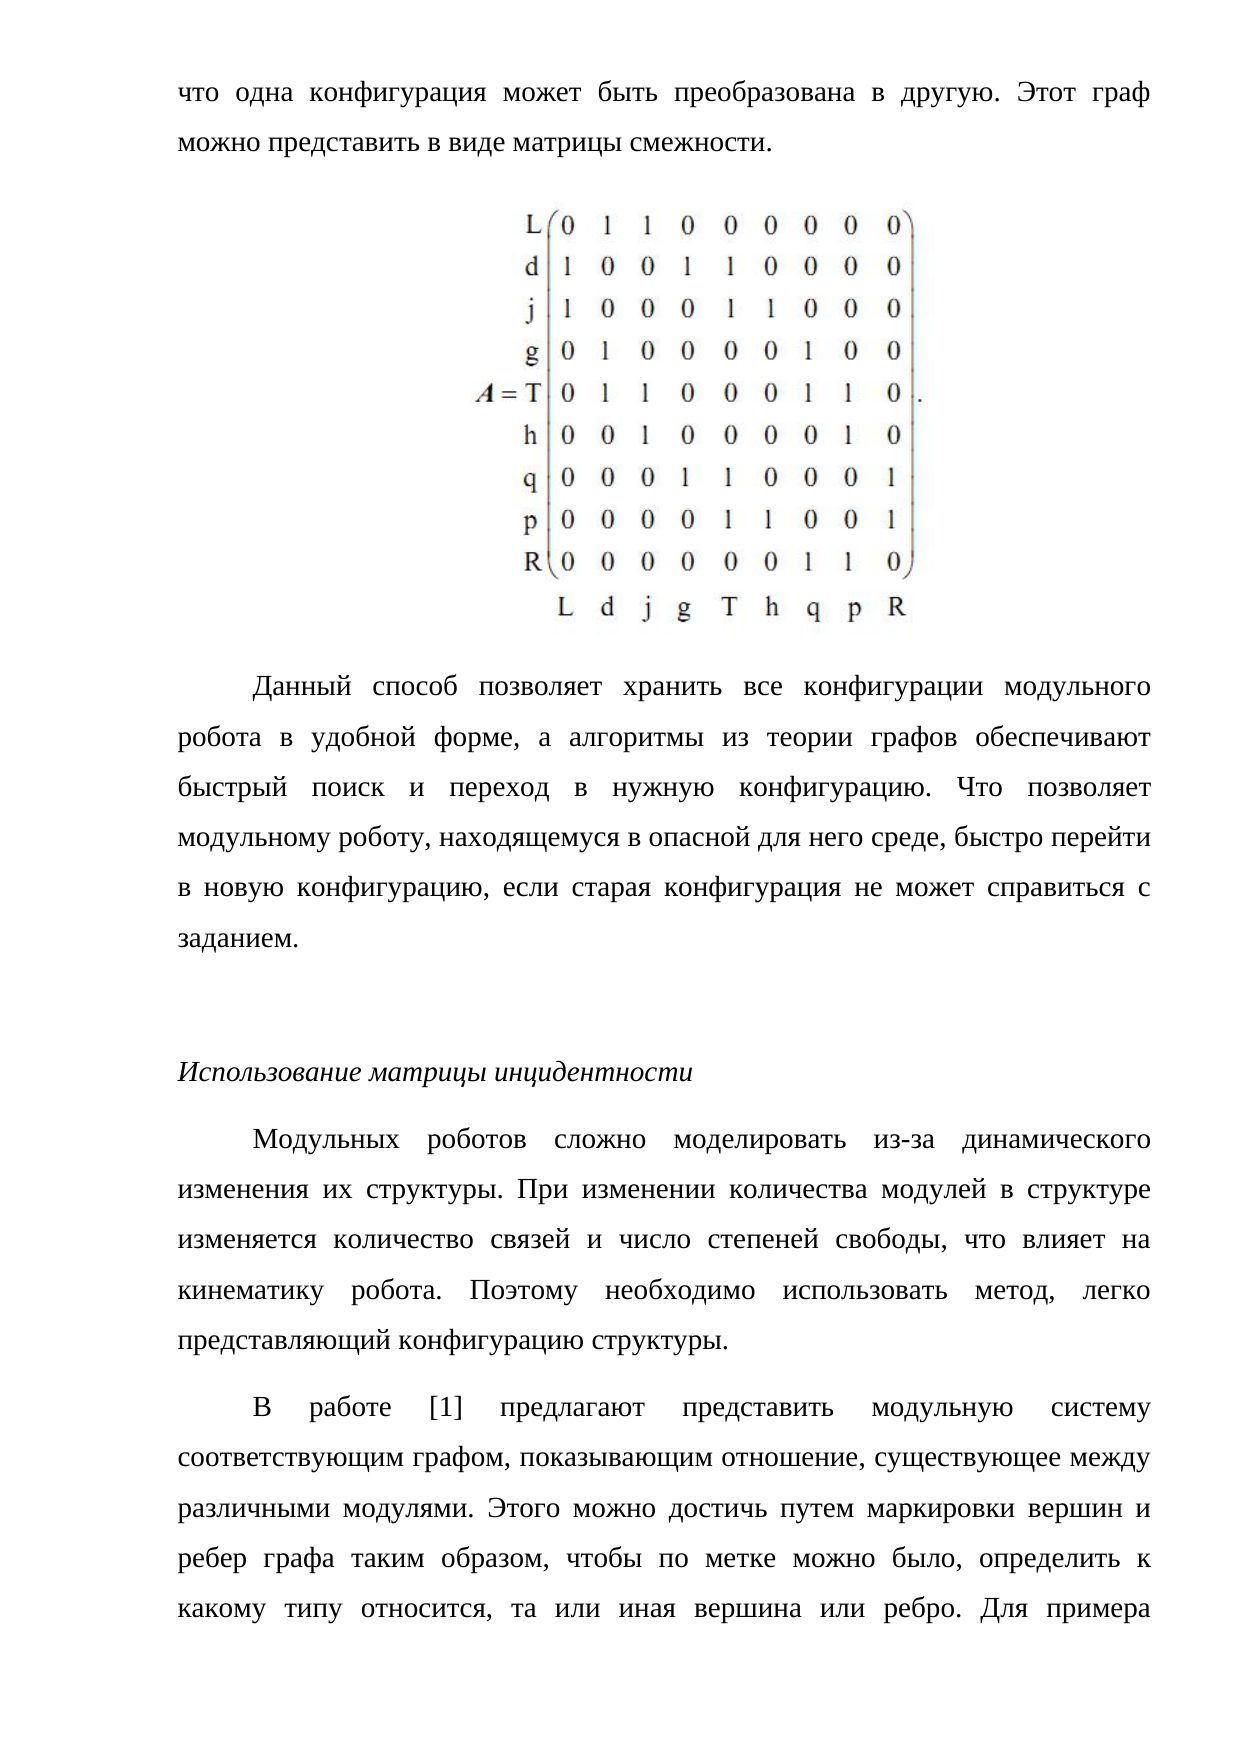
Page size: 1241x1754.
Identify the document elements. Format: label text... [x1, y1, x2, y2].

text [177, 1389, 1152, 1624]
picture [470, 191, 934, 638]
text Данный способ позволяет хранить все конфигурации модульного робота в удобной форме, а алгоритмы из теории графов обеспечивают быстрый поиск и переход в нужную конфигурацию. Что позволяет модульному роботу, находящемуся в опасной для него среде, быстро перейти в новую конфигурацию, если старая конфигурация не может справиться с заданием. [177, 668, 1152, 953]
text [177, 74, 1152, 158]
text Модульных роботов сложно моделировать из-за динамического изменения их структуры. При изменении количества модулей в структуре изменяется количество связей и число степеней свободы, что влияет на кинематику робота. Поэтому необходимо использовать метод, легко представляющий конфигурацию структуры. [177, 1121, 1152, 1356]
text Использование матрицы инцидентности [177, 1054, 1152, 1087]
